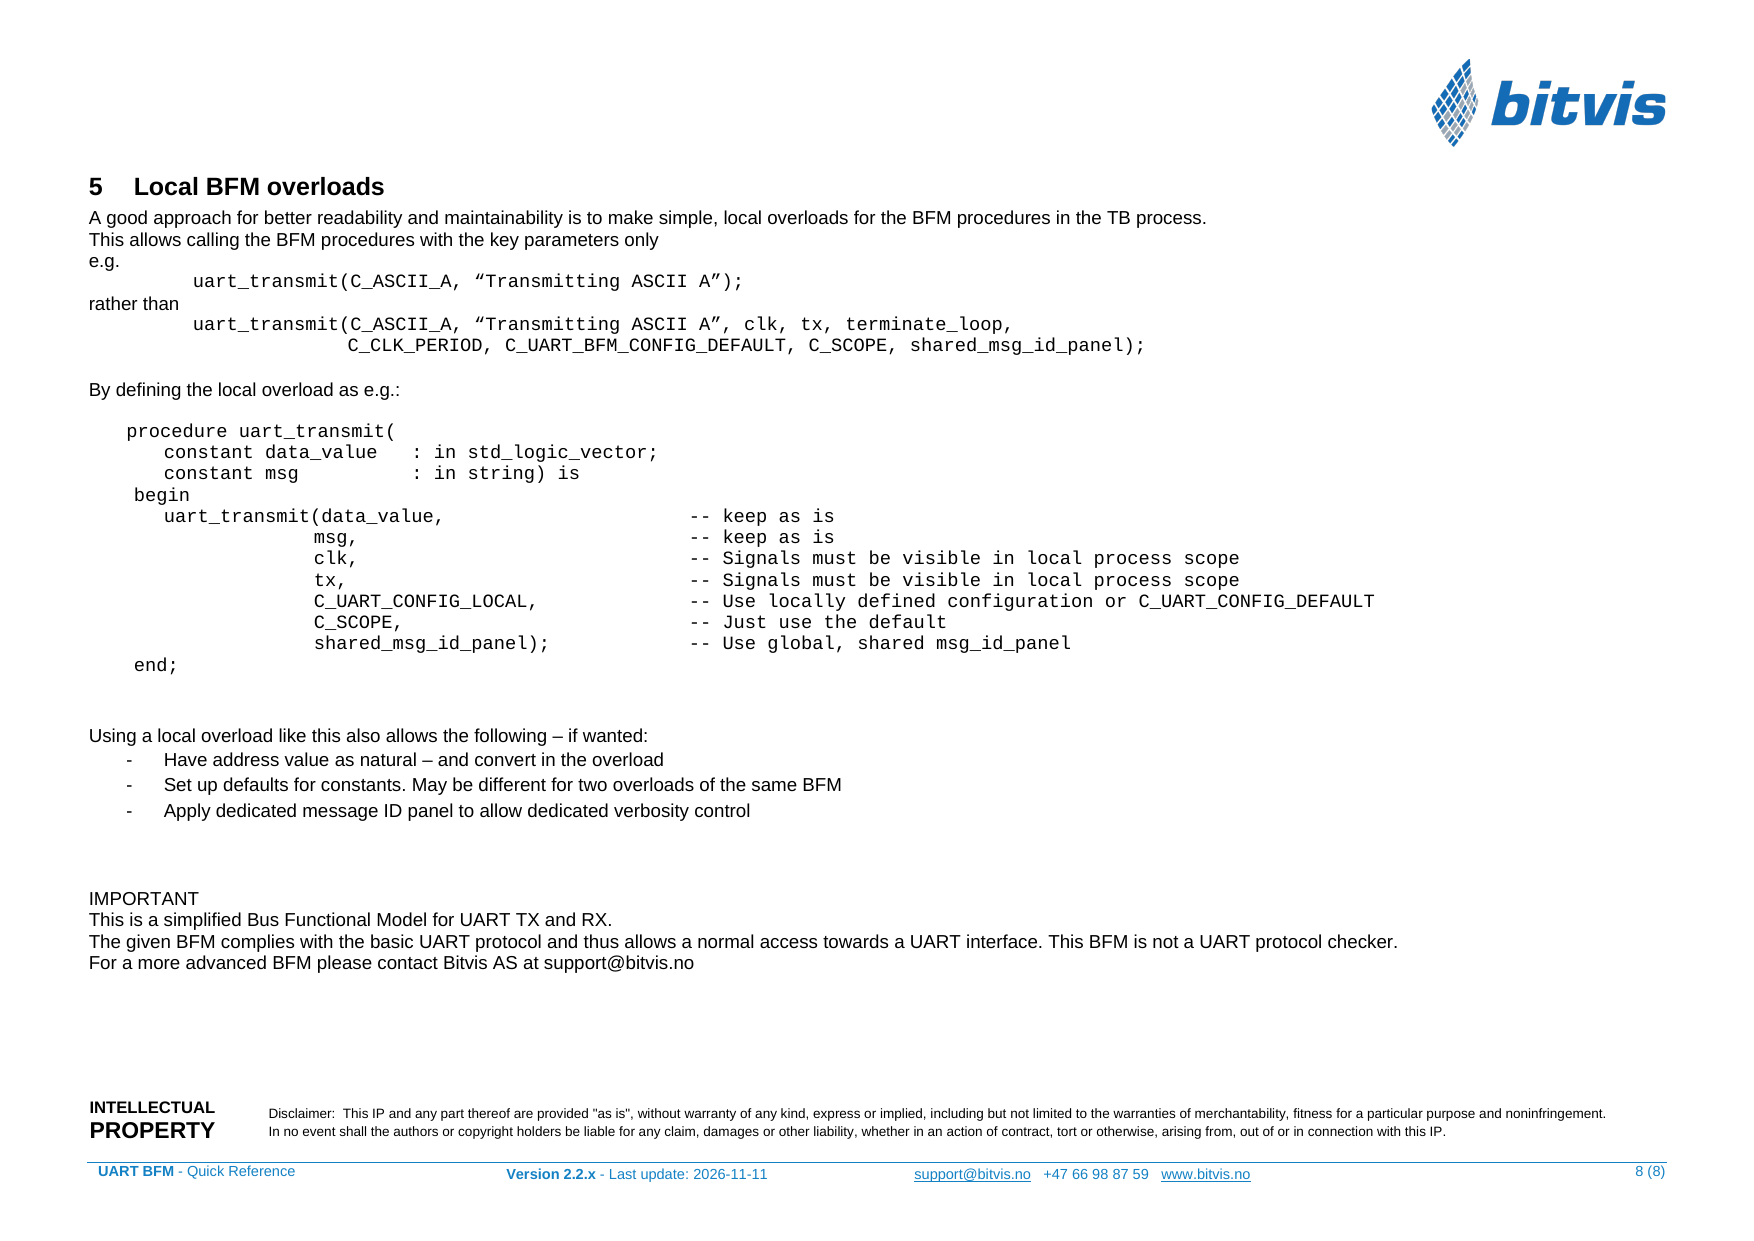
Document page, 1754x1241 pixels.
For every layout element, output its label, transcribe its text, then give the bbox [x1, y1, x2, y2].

text By defining the local overload as e.g.: [88, 378, 1665, 422]
text This allows calling the BFM procedures with the key parameters only [88, 228, 1665, 250]
text C_SCOPE, -- Just use the default [163, 613, 1665, 634]
text msg, -- keep as is [238, 528, 1665, 549]
text uart_transmit(data_value, -- keep as is [88, 507, 1665, 528]
text tx, -- Signals must be visible in local process scope [163, 570, 1665, 592]
text end; [88, 655, 1665, 677]
text uart_transmit(C_ASCII_A, “Transmitting ASCII A”); [88, 272, 1665, 293]
list Set up defaults for constants. May be different for two overloads of the same BFM [126, 772, 1665, 797]
text C_UART_CONFIG_LOCAL, -- Use locally defined configuration or C_UART_CONFIG_DEFAULT [238, 592, 1665, 613]
text A good approach for better readability and maintainability is to make simple, local overloads for the BFM procedures in the TB process. [88, 207, 1665, 228]
text C_CLK_PERIOD, C_UART_BFM_CONFIG_DEFAULT, C_SCOPE, shared_msg_id_panel); [88, 336, 1665, 357]
list Have address value as natural – and convert in the overload [126, 746, 1665, 772]
text Using a local overload like this also allows the following – if wanted: [88, 724, 1665, 746]
subtitle Local BFM overloads [88, 172, 1665, 201]
text clk, -- Signals must be visible in local process scope [163, 549, 1665, 570]
text uart_transmit(C_ASCII_A, “Transmitting ASCII A”, clk, tx, terminate_loop, [88, 314, 1665, 336]
text begin [88, 485, 1665, 507]
text constant msg : in string) is [88, 464, 1665, 485]
text constant data_value : in std_logic_vector; [88, 443, 1665, 464]
text rather than [88, 293, 1665, 314]
text IMPORTANT This is a simplified Bus Functional Model for UART TX and RX. The given BFM complies with the basic UART protocol and thus allows a normal access towards a UART interface. This BFM is not a UART protocol checker. For a more advanced BFM please contact Bitvis AS at support@bitvis.no [88, 887, 1665, 974]
text e.g. [88, 250, 1665, 272]
text shared_msg_id_panel); -- Use global, shared msg_id_panel [163, 634, 1665, 655]
text procedure uart_transmit( [88, 422, 1665, 443]
picture [1431, 59, 1666, 147]
list Apply dedicated message ID panel to allow dedicated verbosity control [126, 797, 1665, 823]
